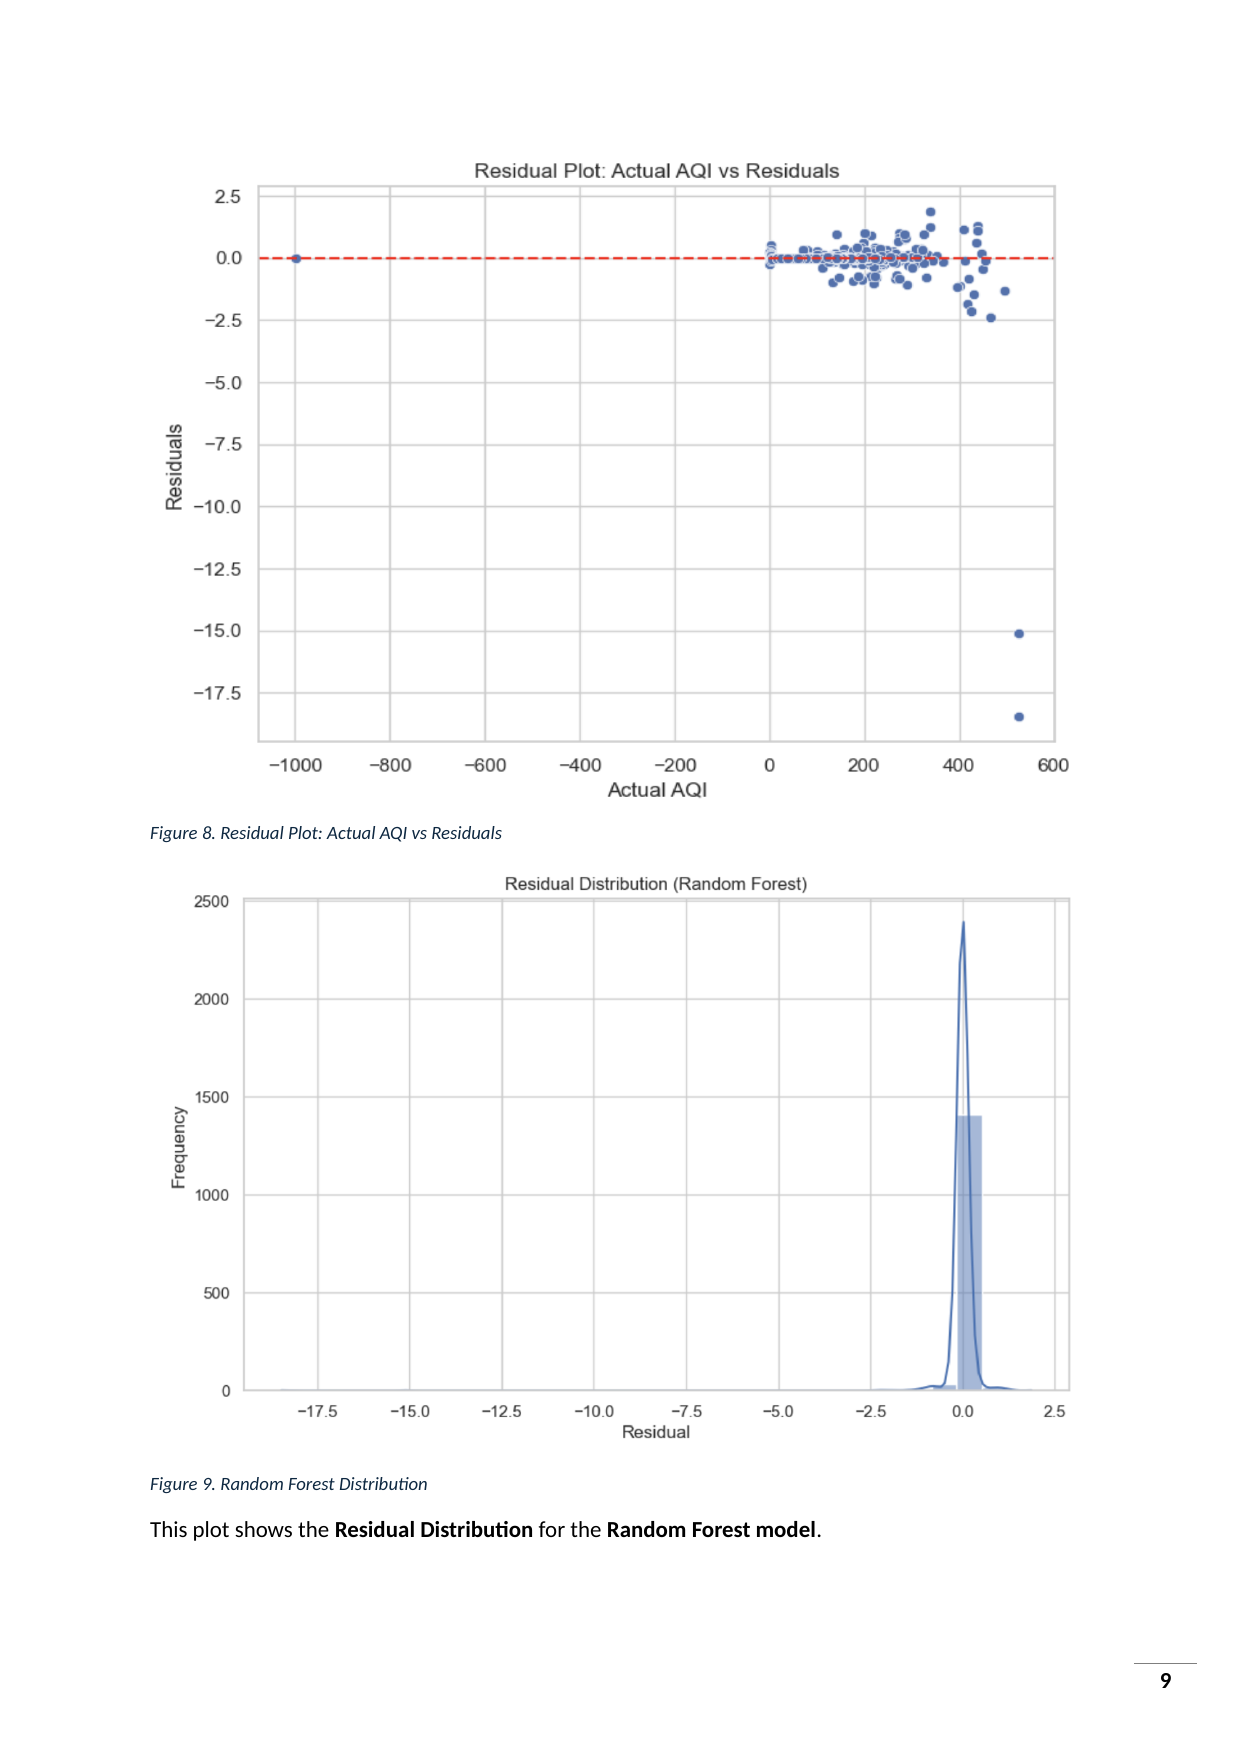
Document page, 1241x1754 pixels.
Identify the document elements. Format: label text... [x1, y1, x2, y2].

picture [150, 865, 1091, 1453]
text This plot shows the Residual Distribution for the Random Forest model. [150, 1516, 1090, 1544]
picture [150, 150, 1091, 803]
text Figure 9. Random Forest Distribution [150, 1472, 1090, 1495]
text Figure 8. Residual Plot: Actual AQI vs Residuals [150, 821, 1090, 844]
